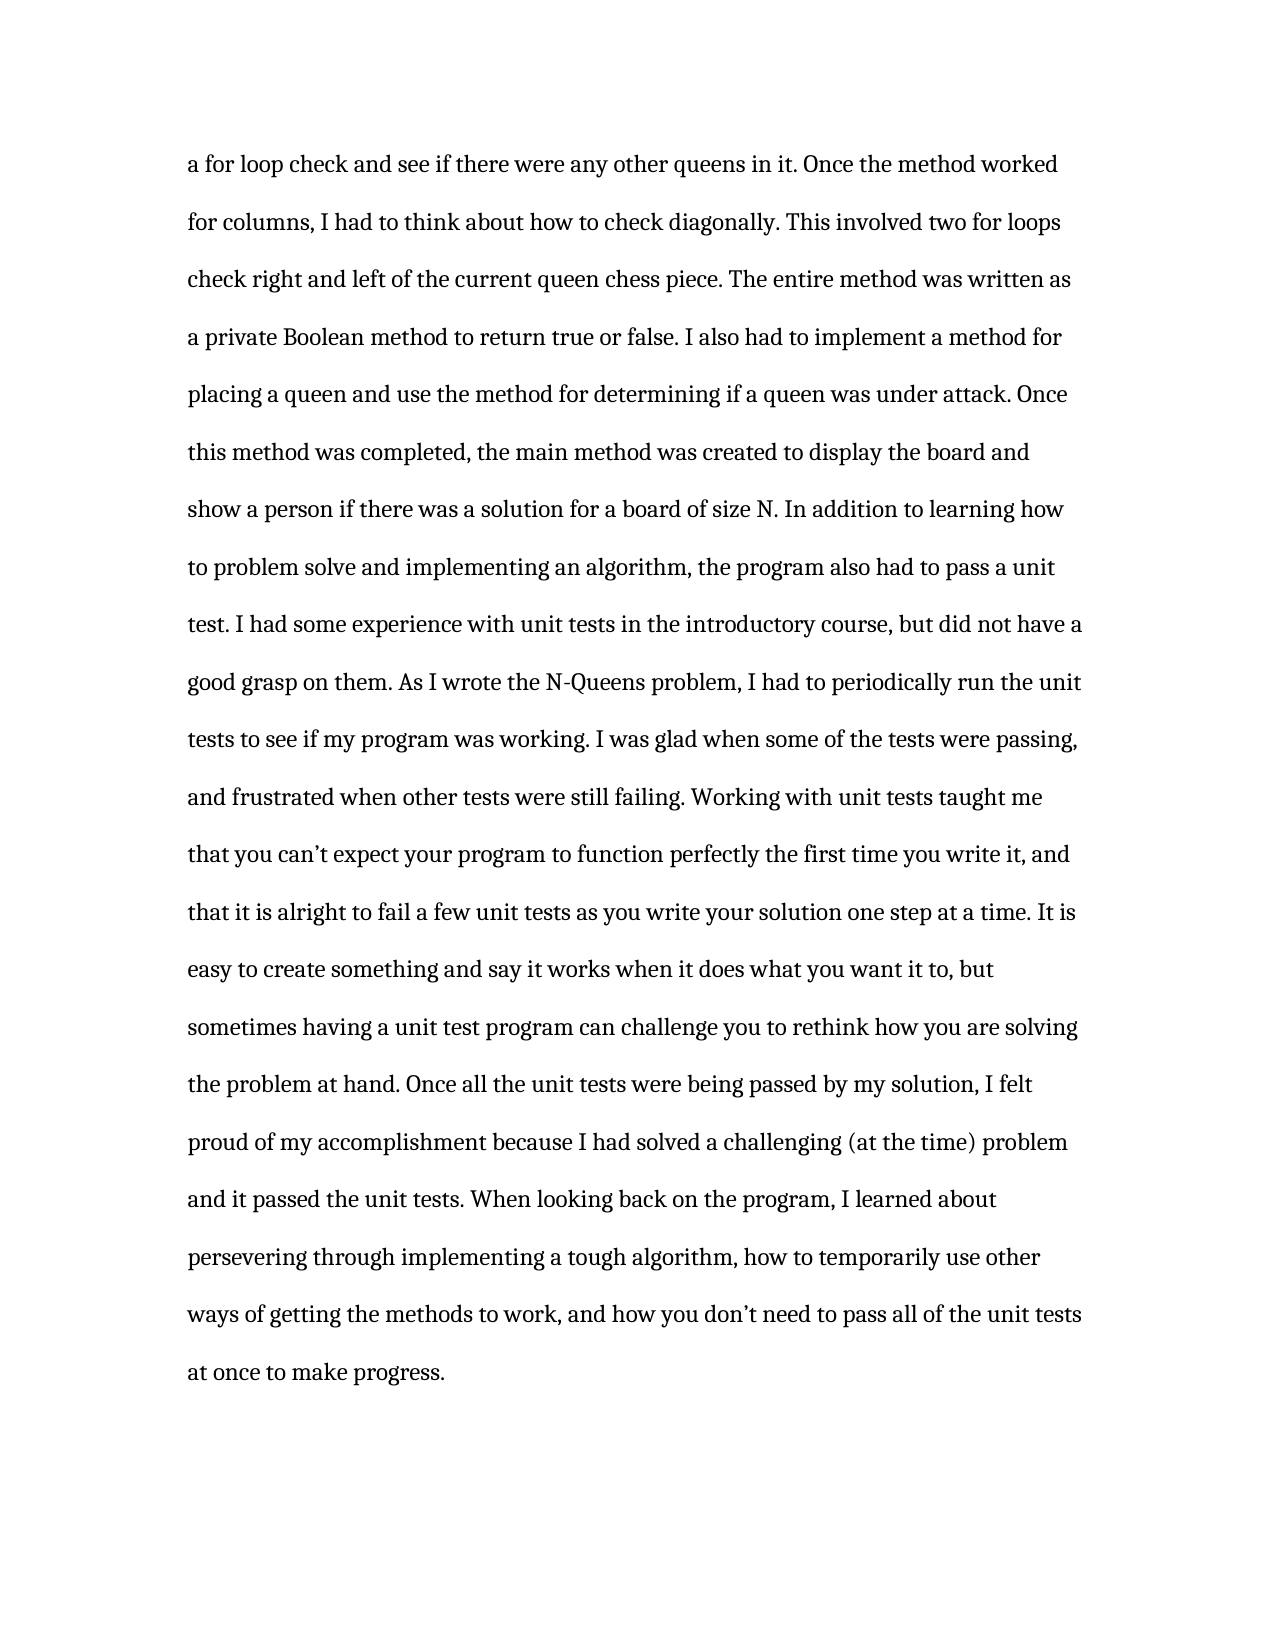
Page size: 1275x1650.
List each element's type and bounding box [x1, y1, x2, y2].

text [187, 150, 1087, 1386]
